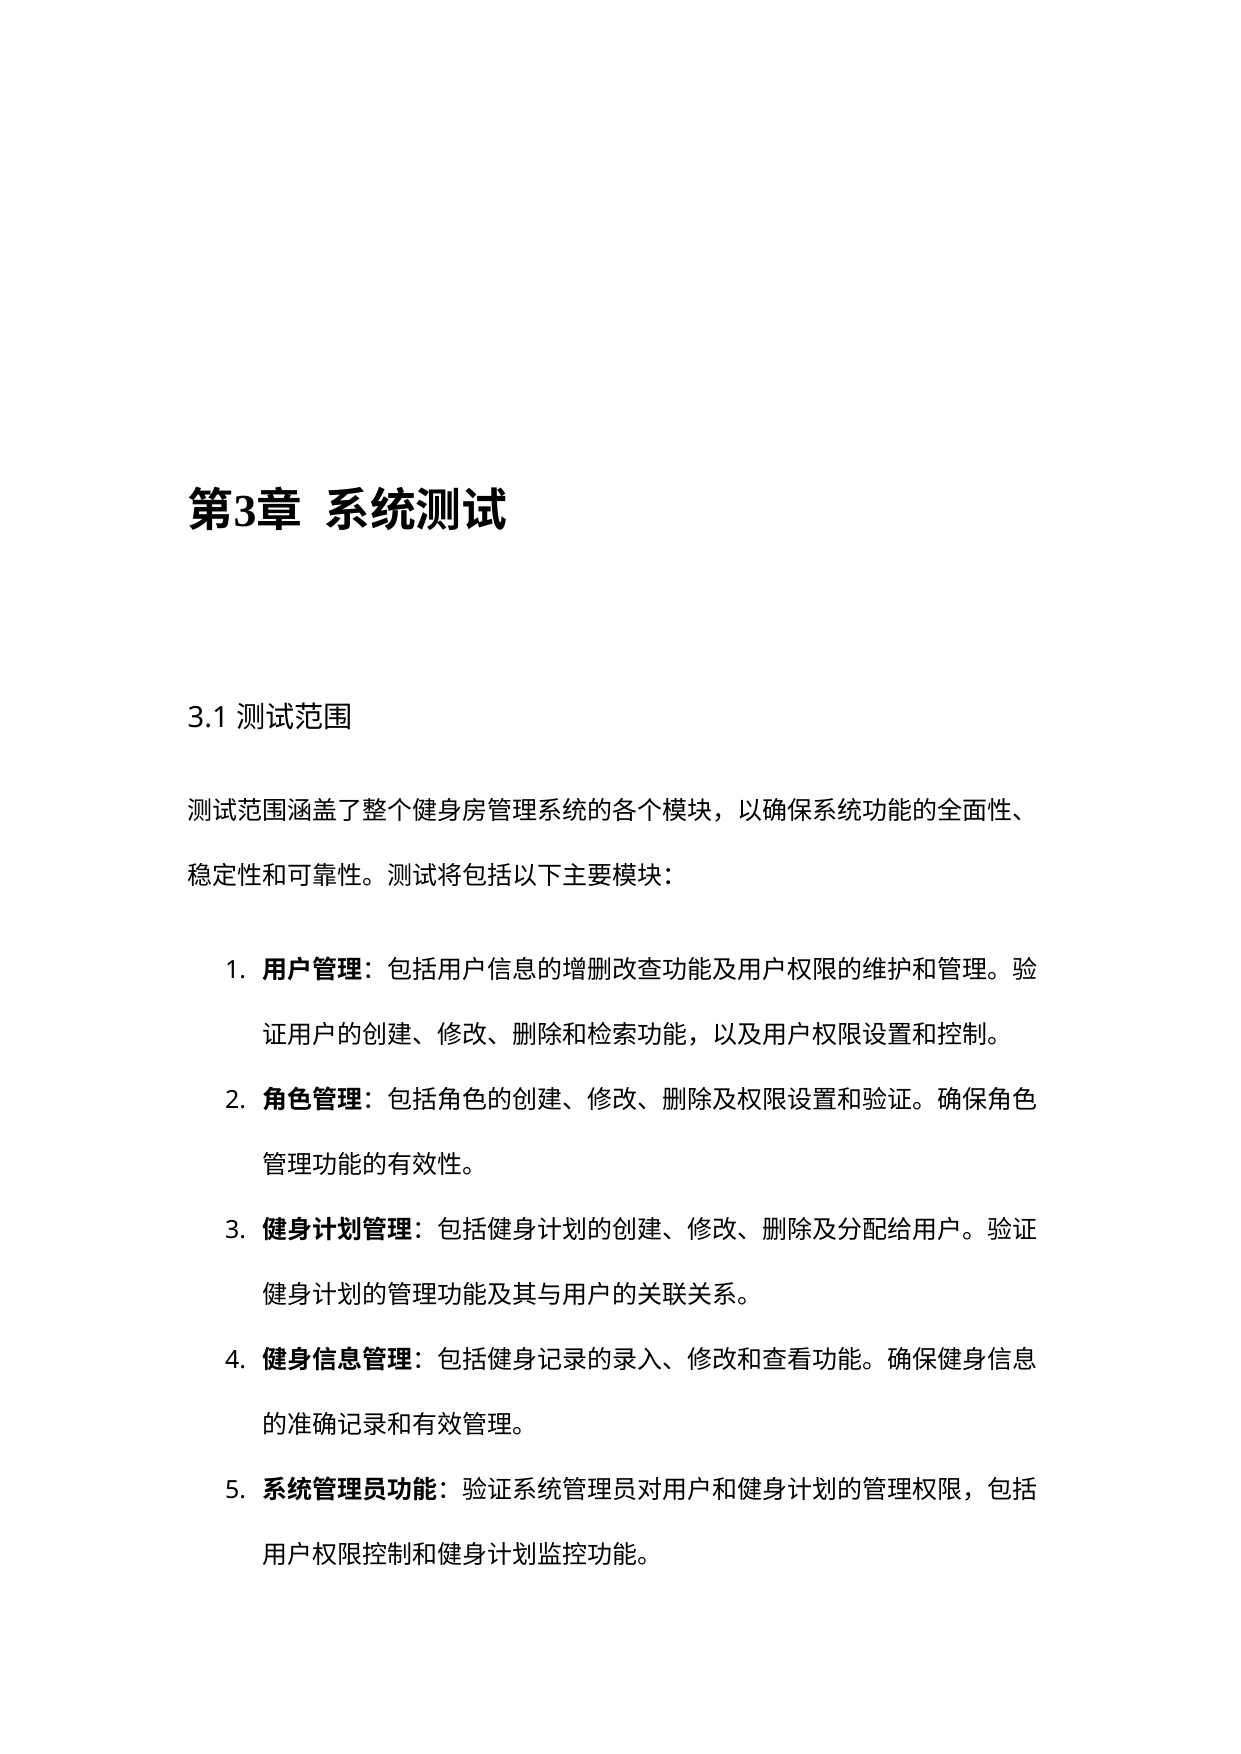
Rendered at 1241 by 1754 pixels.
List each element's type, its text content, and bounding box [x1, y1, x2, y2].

subtitle 系统测试 [187, 457, 1053, 555]
list 健身计划管理：包括健身计划的创建、修改、删除及分配给用户。验证健身计划的管理功能及其与用户的关联关系。 [225, 1195, 1053, 1325]
list 健身信息管理：包括健身记录的录入、修改和查看功能。确保健身信息的准确记录和有效管理。 [225, 1325, 1053, 1455]
list 角色管理：包括角色的创建、修改、删除及权限设置和验证。确保角色管理功能的有效性。 [225, 1065, 1053, 1195]
list 用户管理：包括用户信息的增删改查功能及用户权限的维护和管理。验证用户的创建、修改、删除和检索功能，以及用户权限设置和控制。 [225, 935, 1053, 1065]
list 系统管理员功能：验证系统管理员对用户和健身计划的管理权限，包括用户权限控制和健身计划监控功能。 [225, 1455, 1053, 1585]
text 测试范围涵盖了整个健身房管理系统的各个模块，以确保系统功能的全面性、稳定性和可靠性。测试将包括以下主要模块： [187, 776, 1053, 906]
text 3.1 测试范围 [187, 682, 1053, 747]
